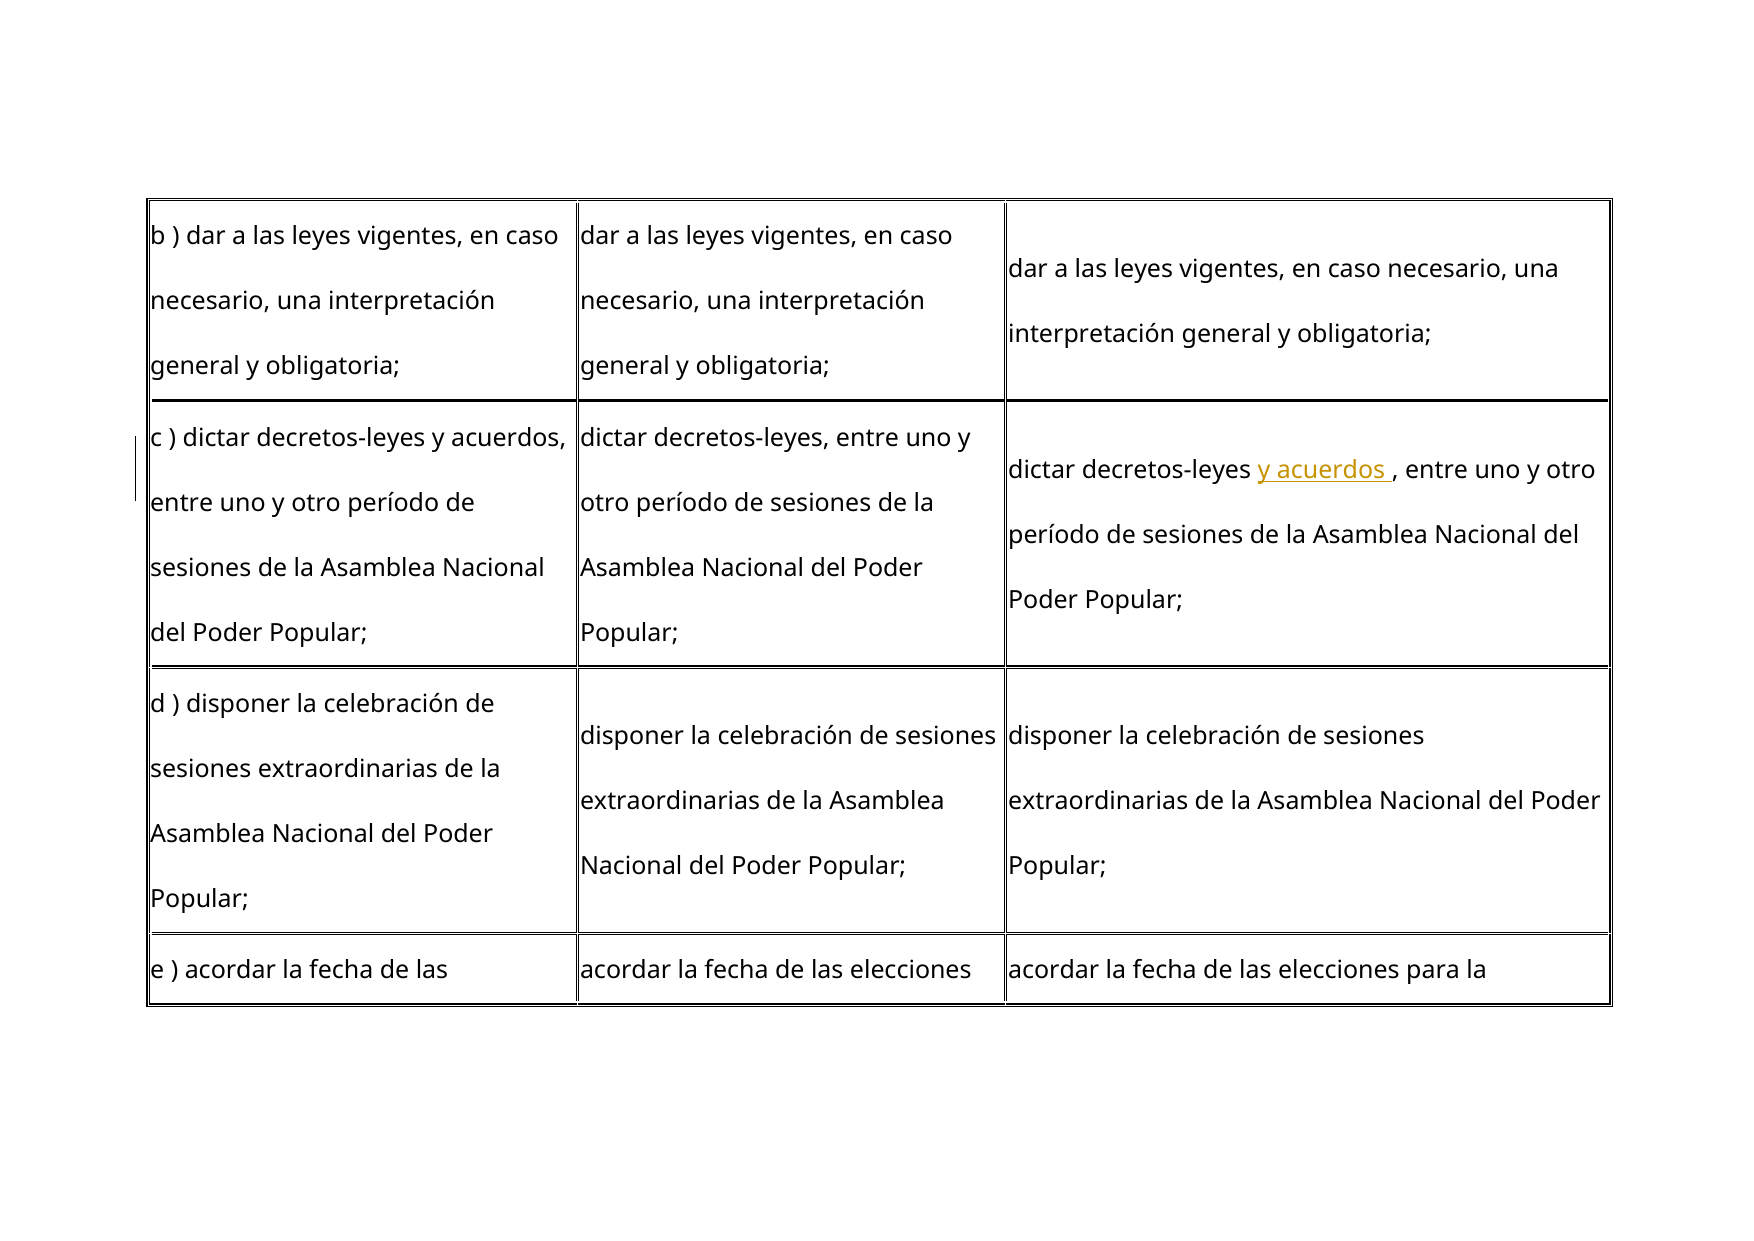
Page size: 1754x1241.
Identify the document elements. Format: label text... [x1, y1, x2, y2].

table_cell dictar decretos-leyes, entre uno y otro período de sesiones de la Asamblea Nacional del Poder Popular; [579, 402, 1004, 665]
table_cell dar a las leyes vigentes, en caso necesario, una interpretación general y obligatoria; [1006, 201, 1609, 399]
table_cell b ) dar a las leyes vigentes, en caso necesario, una interpretación general y obligatoria; [150, 201, 577, 399]
table_cell dar a las leyes vigentes, en caso necesario, una interpretación general y obligatoria; [578, 201, 1006, 399]
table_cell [578, 935, 1006, 1003]
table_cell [148, 932, 577, 1003]
table_cell dictar decretos-leyes , entre uno y otro período de sesiones de la Asamblea Nacional del Poder Popular; [1007, 399, 1609, 665]
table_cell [1006, 932, 1611, 1003]
table_cell disponer la celebración de sesiones extraordinarias de la Asamblea Nacional del Poder Popular; [1007, 665, 1610, 932]
table_cell c ) dictar decretos-leyes y acuerdos, entre uno y otro período de sesiones de la Asamblea Nacional del Poder Popular; [150, 399, 576, 665]
table_cell d ) disponer la celebración de sesiones extraordinarias de la Asamblea Nacional del Poder Popular; [150, 665, 576, 932]
table_cell disponer la celebración de sesiones extraordinarias de la Asamblea Nacional del Poder Popular; [579, 669, 1004, 932]
